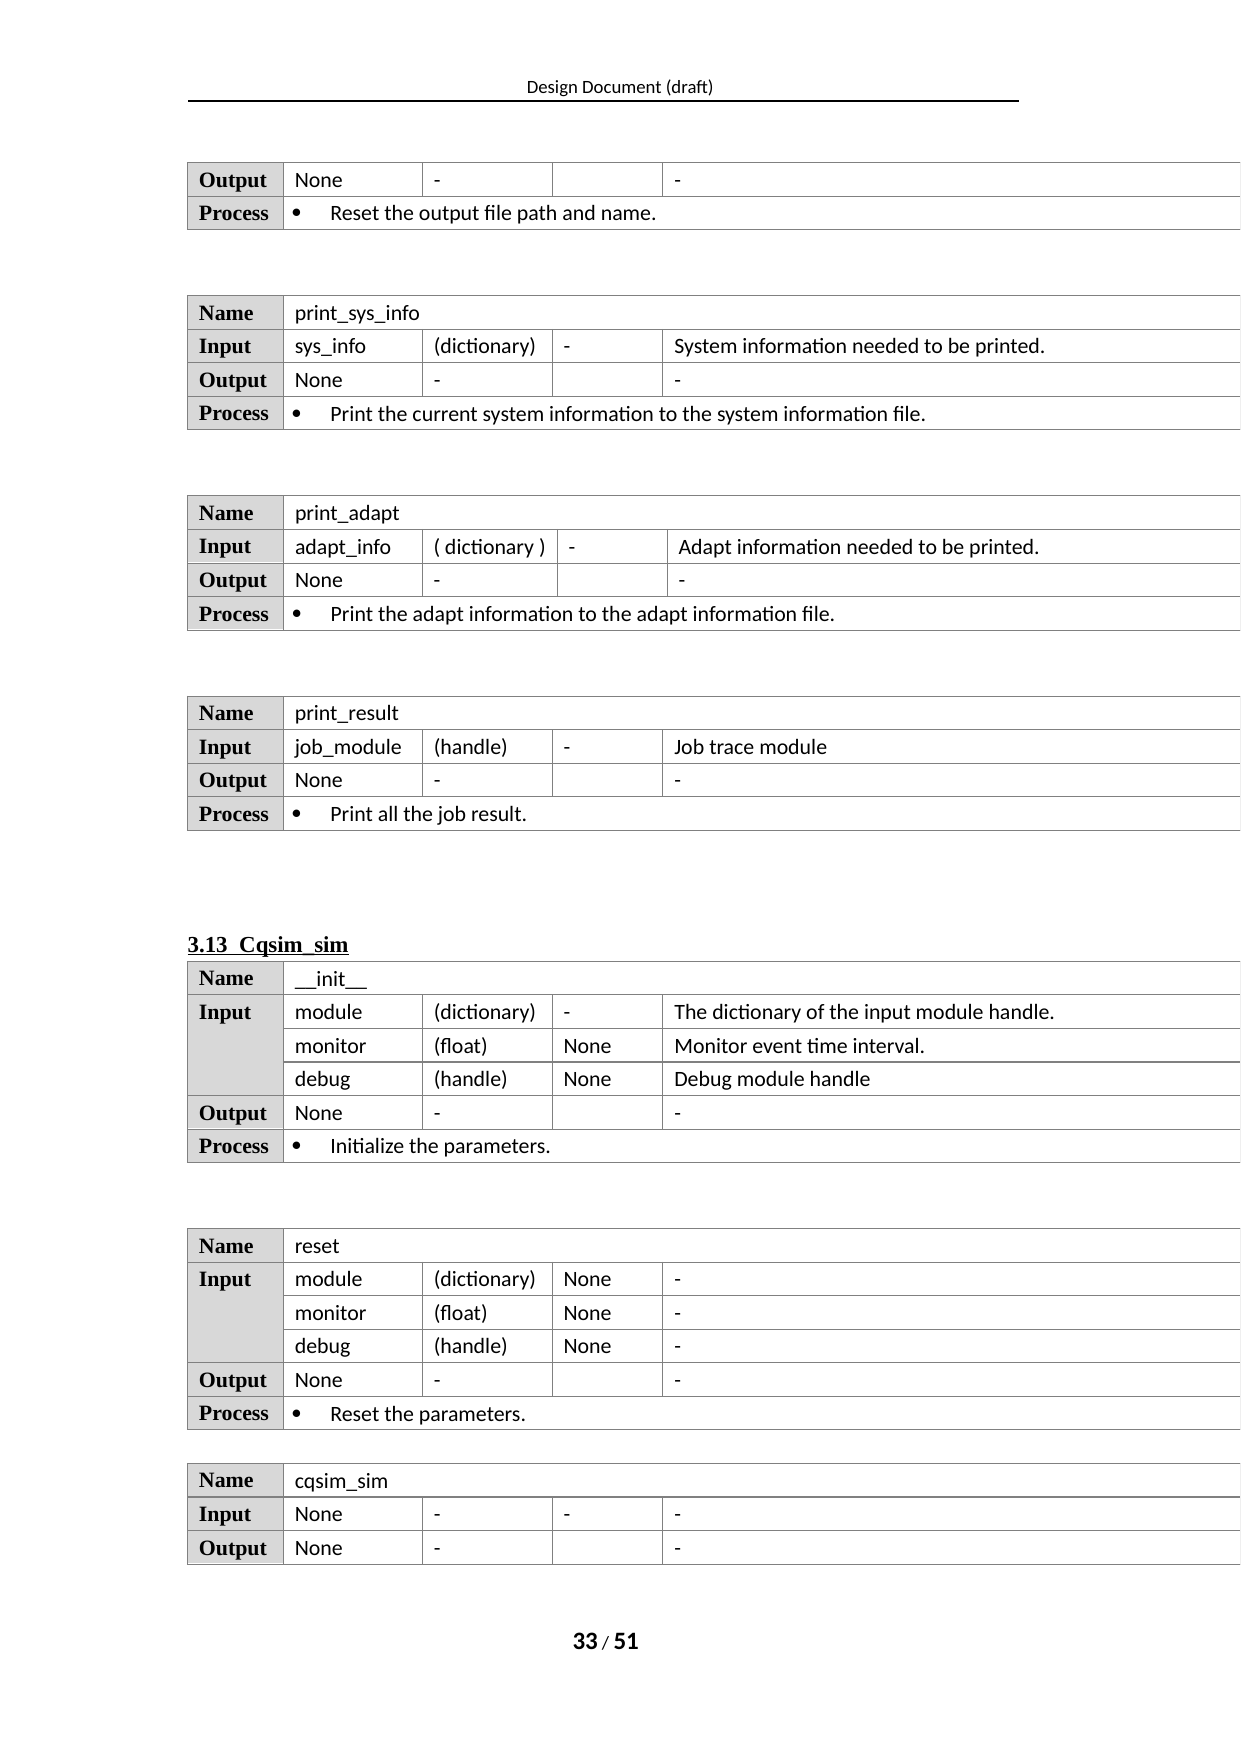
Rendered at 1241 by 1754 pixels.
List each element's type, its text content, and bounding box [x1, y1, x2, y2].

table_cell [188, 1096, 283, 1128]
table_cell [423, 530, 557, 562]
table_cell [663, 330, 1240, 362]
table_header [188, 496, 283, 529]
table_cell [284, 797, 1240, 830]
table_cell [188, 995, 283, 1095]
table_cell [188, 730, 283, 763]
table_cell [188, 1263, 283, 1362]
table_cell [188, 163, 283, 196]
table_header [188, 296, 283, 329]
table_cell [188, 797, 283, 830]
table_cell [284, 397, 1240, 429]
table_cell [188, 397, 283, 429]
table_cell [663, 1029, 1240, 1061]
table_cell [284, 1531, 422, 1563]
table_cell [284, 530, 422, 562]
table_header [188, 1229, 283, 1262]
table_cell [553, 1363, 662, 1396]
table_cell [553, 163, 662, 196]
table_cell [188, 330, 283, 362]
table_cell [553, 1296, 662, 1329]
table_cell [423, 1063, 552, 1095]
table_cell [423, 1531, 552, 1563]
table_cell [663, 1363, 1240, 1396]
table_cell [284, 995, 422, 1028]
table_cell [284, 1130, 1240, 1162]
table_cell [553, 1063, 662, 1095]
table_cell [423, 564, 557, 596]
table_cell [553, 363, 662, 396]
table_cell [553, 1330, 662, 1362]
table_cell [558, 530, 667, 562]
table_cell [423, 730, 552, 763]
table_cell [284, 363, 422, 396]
text 3.13 Cqsim_sim [187, 928, 1019, 961]
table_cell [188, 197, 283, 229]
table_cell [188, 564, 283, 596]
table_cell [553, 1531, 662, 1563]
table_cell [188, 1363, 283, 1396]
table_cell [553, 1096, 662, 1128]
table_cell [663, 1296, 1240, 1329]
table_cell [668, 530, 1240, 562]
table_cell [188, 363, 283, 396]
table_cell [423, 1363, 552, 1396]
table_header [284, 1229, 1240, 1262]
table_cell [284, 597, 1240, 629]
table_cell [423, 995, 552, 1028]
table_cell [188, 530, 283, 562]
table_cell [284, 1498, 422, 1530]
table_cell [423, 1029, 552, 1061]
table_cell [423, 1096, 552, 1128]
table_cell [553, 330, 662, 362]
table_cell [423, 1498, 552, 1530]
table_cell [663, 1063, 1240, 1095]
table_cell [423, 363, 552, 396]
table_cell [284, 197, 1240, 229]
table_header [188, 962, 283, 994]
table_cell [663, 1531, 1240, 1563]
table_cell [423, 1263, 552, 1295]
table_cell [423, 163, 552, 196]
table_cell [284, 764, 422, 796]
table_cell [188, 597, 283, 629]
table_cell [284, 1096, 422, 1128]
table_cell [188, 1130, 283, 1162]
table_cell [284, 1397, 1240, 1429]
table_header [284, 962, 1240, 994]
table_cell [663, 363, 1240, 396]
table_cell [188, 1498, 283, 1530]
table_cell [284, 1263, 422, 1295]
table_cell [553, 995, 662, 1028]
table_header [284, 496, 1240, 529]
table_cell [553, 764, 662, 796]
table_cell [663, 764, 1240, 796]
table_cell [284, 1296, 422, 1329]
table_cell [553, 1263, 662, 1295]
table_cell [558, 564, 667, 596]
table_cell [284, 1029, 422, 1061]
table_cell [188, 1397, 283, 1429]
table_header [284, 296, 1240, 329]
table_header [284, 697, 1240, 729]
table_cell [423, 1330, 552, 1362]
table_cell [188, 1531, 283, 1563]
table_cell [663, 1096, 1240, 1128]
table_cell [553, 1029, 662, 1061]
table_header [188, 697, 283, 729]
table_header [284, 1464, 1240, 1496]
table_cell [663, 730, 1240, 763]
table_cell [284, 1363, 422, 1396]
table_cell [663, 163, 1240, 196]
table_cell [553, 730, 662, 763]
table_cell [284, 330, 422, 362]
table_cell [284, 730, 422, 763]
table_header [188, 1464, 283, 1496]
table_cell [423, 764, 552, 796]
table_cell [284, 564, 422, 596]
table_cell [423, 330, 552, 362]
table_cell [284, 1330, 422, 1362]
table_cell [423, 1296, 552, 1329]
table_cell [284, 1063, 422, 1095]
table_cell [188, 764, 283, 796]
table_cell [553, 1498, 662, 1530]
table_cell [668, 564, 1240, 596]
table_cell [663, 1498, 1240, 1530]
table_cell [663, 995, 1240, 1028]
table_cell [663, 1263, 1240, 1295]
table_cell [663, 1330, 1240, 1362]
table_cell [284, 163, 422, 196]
